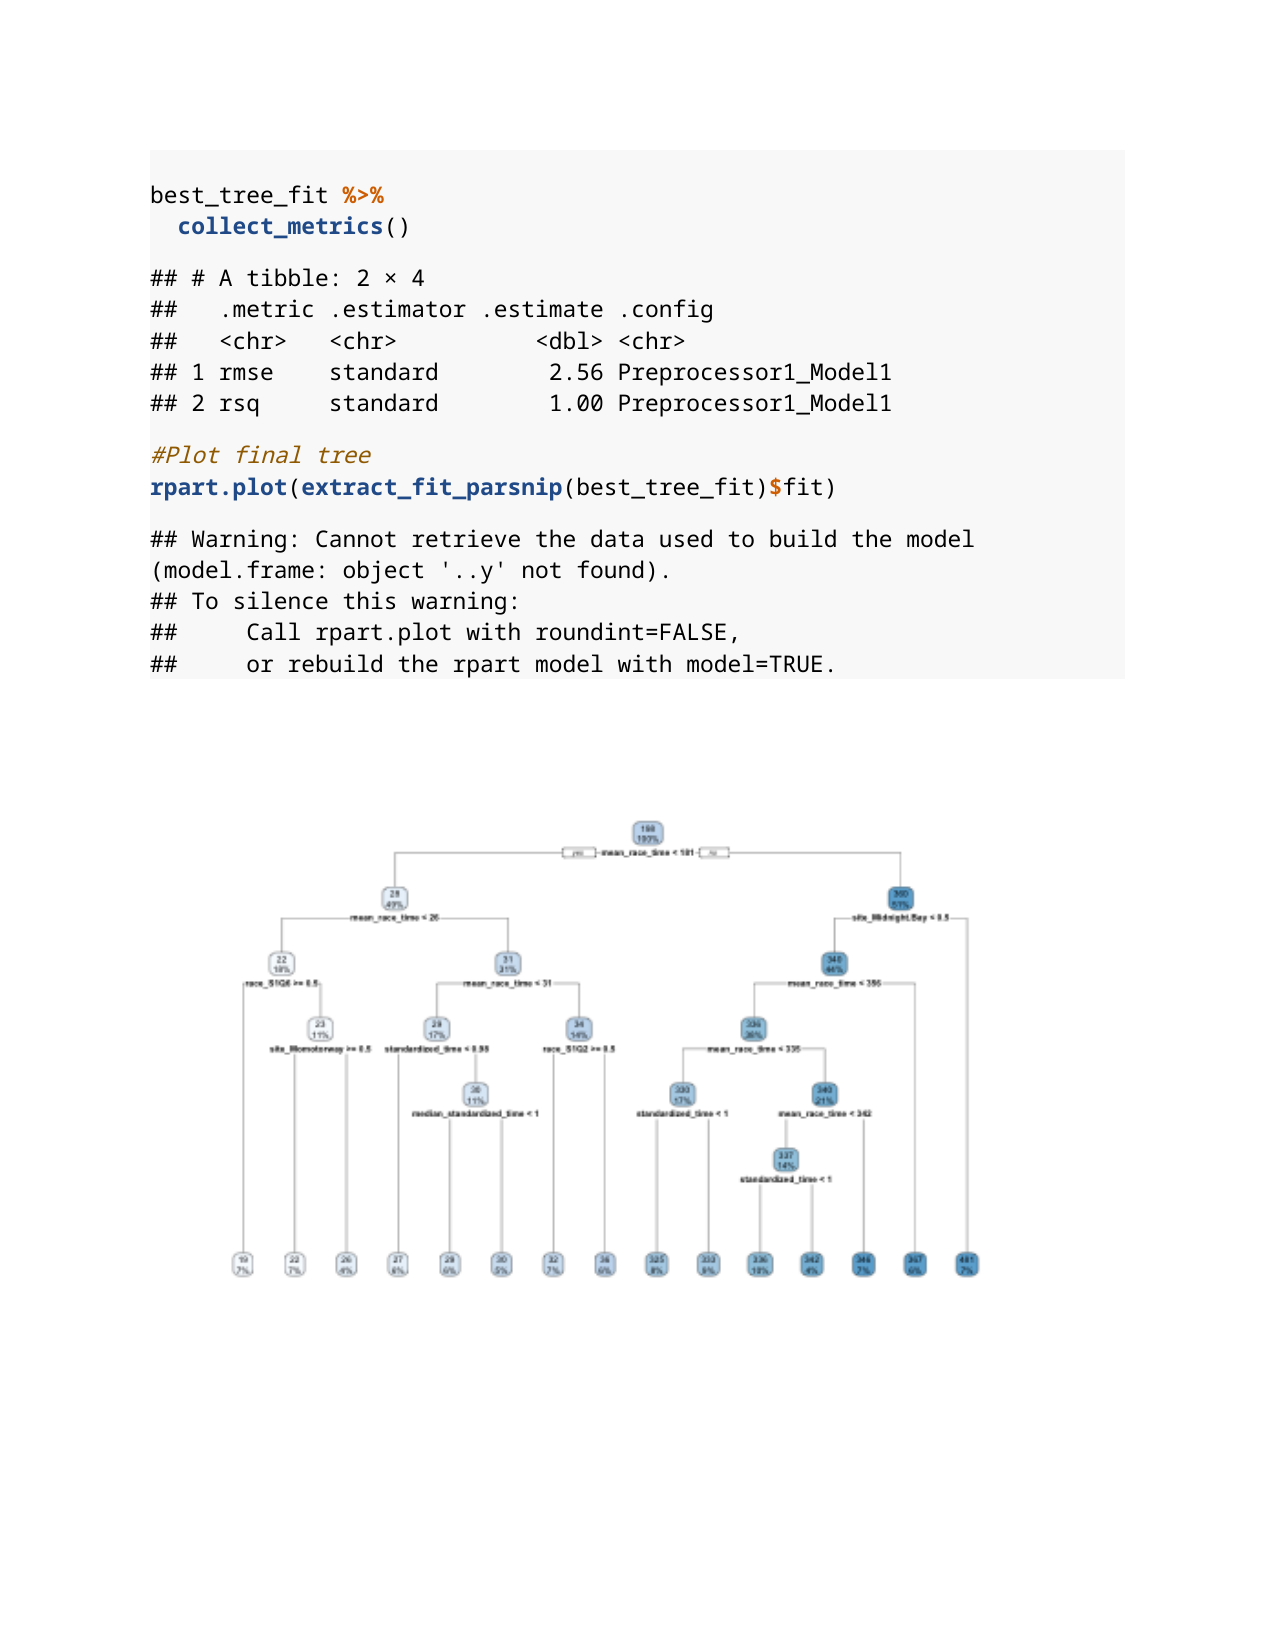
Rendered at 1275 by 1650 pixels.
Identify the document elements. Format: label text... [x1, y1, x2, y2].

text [150, 150, 1125, 241]
picture [168, 699, 1044, 1400]
text #Plot final tree rpart.plot(extract_fit_parsnip(best_tree_fit)$fit) [370, 439, 1125, 502]
text ## # A tibble: 2 × 4 ## .metric .estimator .estimate .config ## <chr> <chr> <dbl> <chr> ## 1 rmse standard 2.56 Preprocessor1_Model1 ## 2 rsq standard 1.00 Preprocessor1_Model1 [150, 262, 1125, 418]
text ## Warning: Cannot retrieve the data used to build the model (model.frame: object '..y' not found). ## To silence this warning: ## Call rpart.plot with roundint=FALSE, ## or rebuild the rpart model with model=TRUE. [150, 522, 1125, 679]
